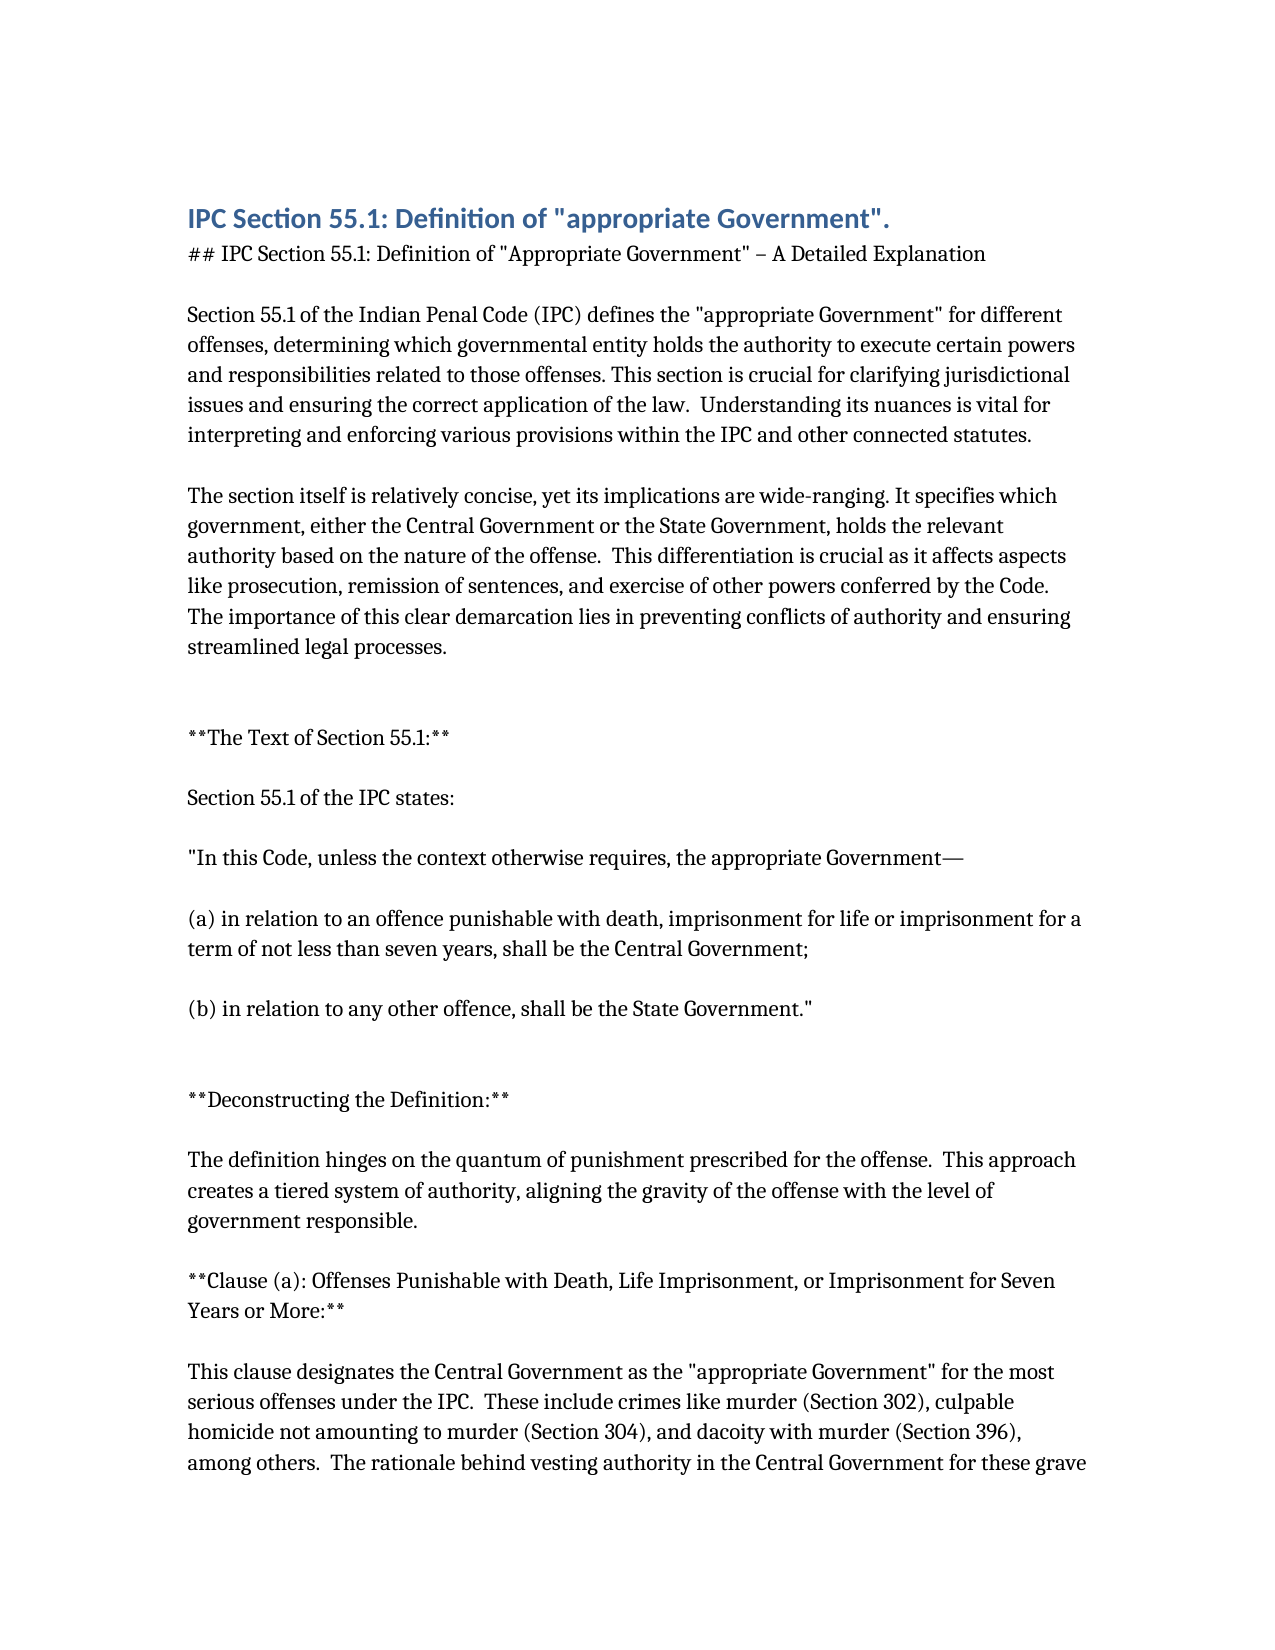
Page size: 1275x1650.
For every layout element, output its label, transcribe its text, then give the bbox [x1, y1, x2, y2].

subtitle IPC Section 55.1: Definition of "appropriate Government". [187, 200, 1087, 236]
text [187, 241, 1087, 1476]
